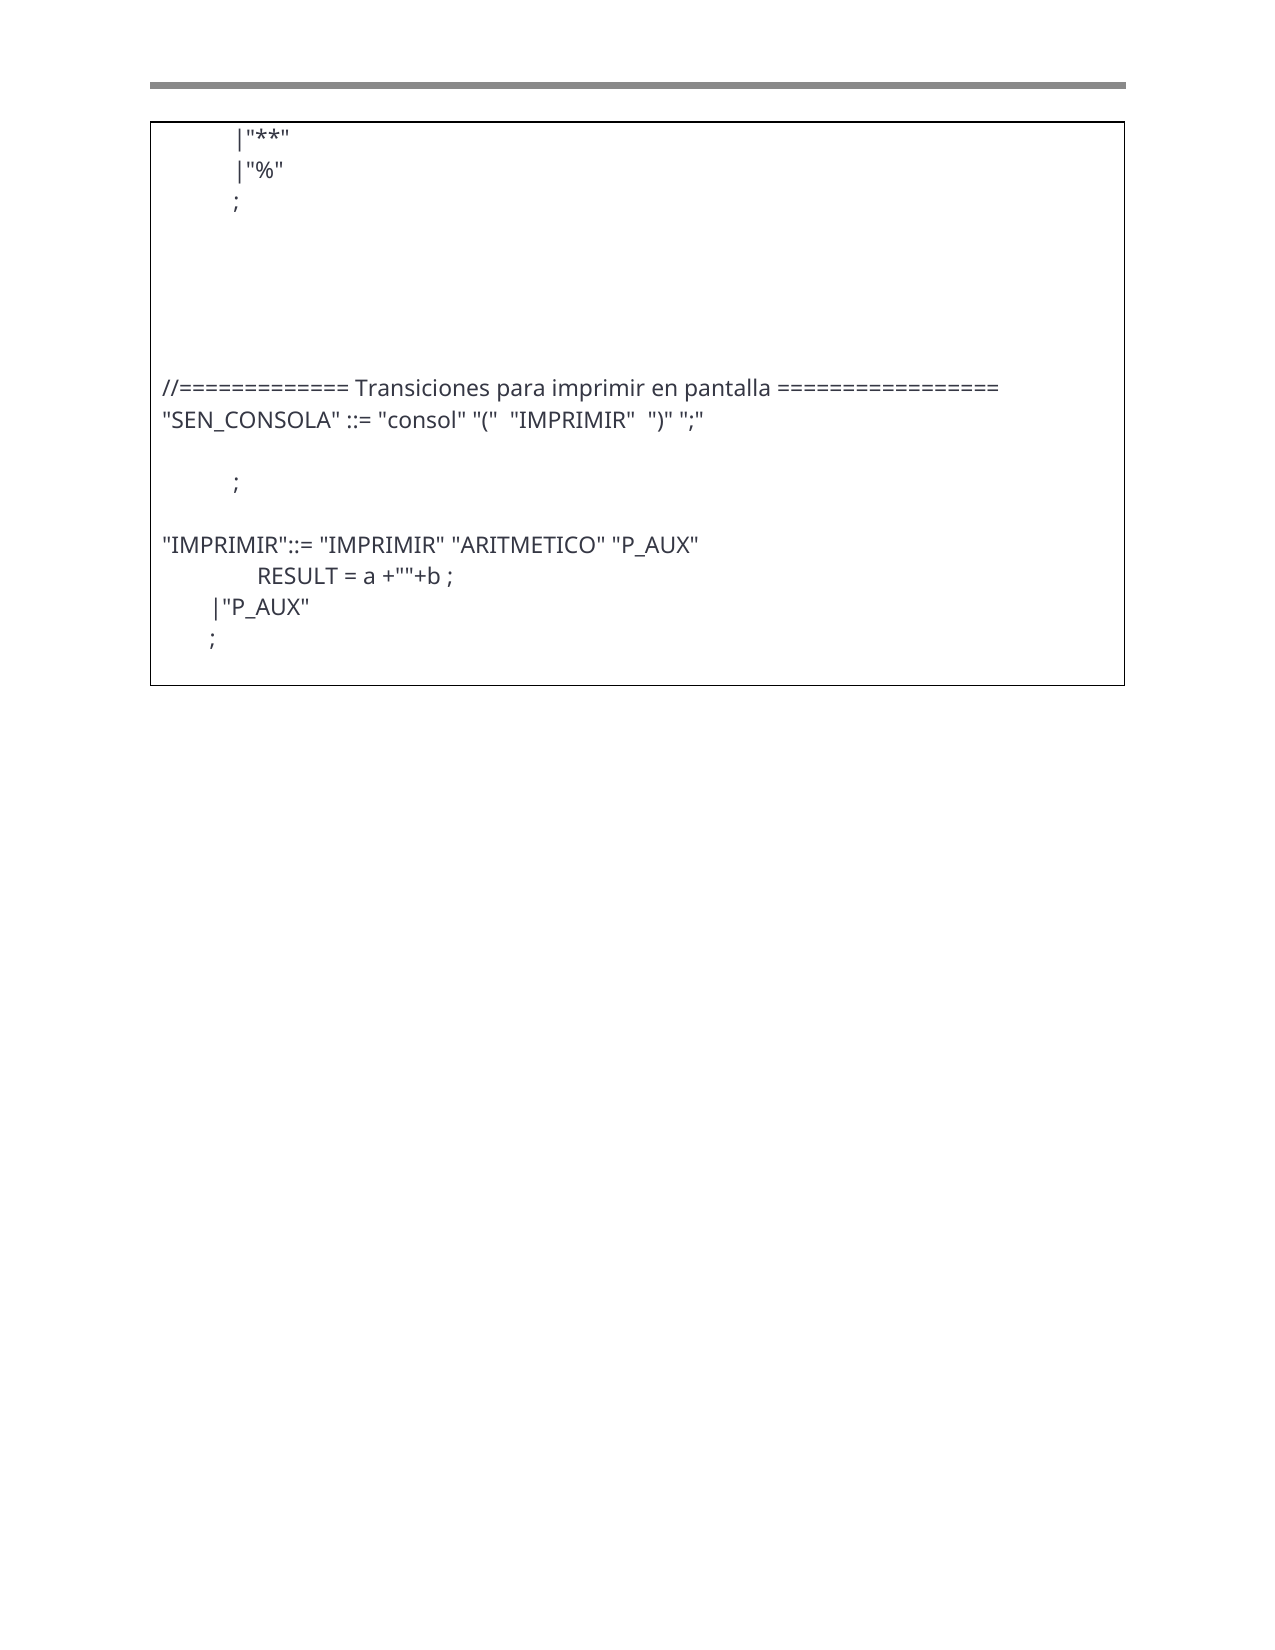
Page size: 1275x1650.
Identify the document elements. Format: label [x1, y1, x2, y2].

table_header [151, 123, 1124, 685]
picture [150, 82, 1126, 89]
